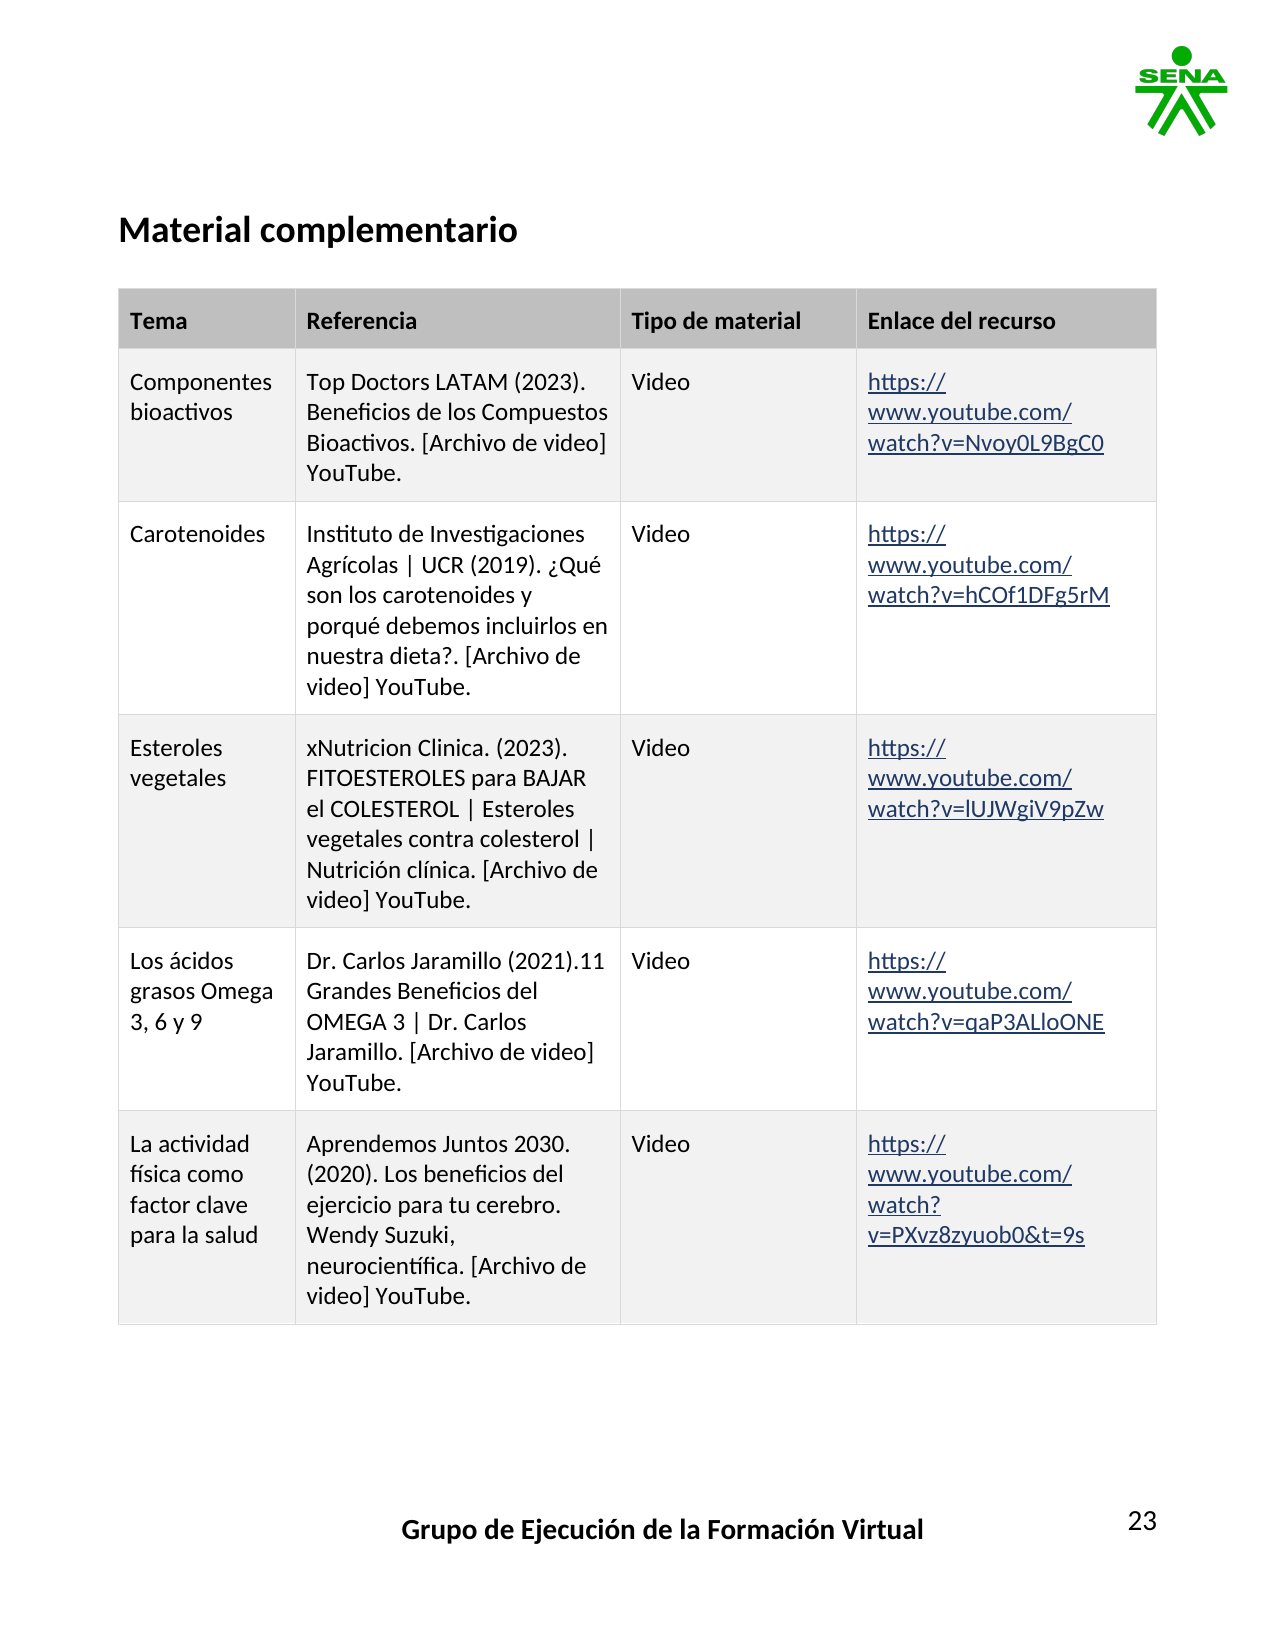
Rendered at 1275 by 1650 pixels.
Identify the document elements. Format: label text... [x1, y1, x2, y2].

table_cell Componentes bioactivos [119, 349, 295, 501]
table_cell Los ácidos grasos Omega 3, 6 y 9 [119, 928, 295, 1110]
table_header Tipo de material [621, 289, 856, 348]
table_cell Video [621, 715, 856, 927]
table_cell Instituto de Investigaciones Agrícolas | UCR (2019). ¿Qué son los carotenoides y porqué debemos incluirlos en nuestra dieta?. [Archivo de video] YouTube. [296, 502, 620, 714]
table_cell https://www.youtube.com/watch?v=PXvz8zyuob0&t=9s [857, 1111, 1156, 1323]
table_cell Aprendemos Juntos 2030. (2020). Los beneficios del ejercicio para tu cerebro. Wendy Suzuki, neurocientífica. [Archivo de video] YouTube. [296, 1111, 620, 1323]
table_cell xNutricion Clinica. (2023). FITOESTEROLES para BAJAR el COLESTEROL | Esteroles vegetales contra colesterol | Nutrición clínica. [Archivo de video] YouTube. [296, 715, 620, 927]
table_cell Video [621, 502, 856, 714]
table_cell Video [621, 349, 856, 501]
table_cell https://www.youtube.com/watch?v=hCOf1DFg5rM [857, 502, 1156, 714]
table_header Enlace del recurso [857, 289, 1156, 348]
table_cell https://www.youtube.com/watch?v=qaP3ALloONE [857, 928, 1156, 1110]
table_cell Carotenoides [119, 502, 295, 714]
table_cell Video [621, 928, 856, 1110]
table_cell Top Doctors LATAM (2023). Beneficios de los Compuestos Bioactivos. [Archivo de video] YouTube. [296, 349, 620, 501]
text Material complementario [118, 206, 1157, 252]
table_header Referencia [296, 289, 620, 348]
table_cell https://www.youtube.com/watch?v=Nvoy0L9BgC0 [857, 349, 1156, 501]
table_cell Esteroles vegetales [119, 715, 295, 927]
table_cell La actividad física como factor clave para la salud [119, 1111, 295, 1323]
table_cell Dr. Carlos Jaramillo (2021).11 Grandes Beneficios del OMEGA 3 | Dr. Carlos Jaramillo. [Archivo de video] YouTube. [296, 928, 620, 1110]
table_cell Video [621, 1111, 856, 1323]
table_header Tema [119, 289, 295, 348]
table_cell https://www.youtube.com/watch?v=lUJWgiV9pZw [857, 715, 1156, 927]
picture [1135, 46, 1228, 136]
